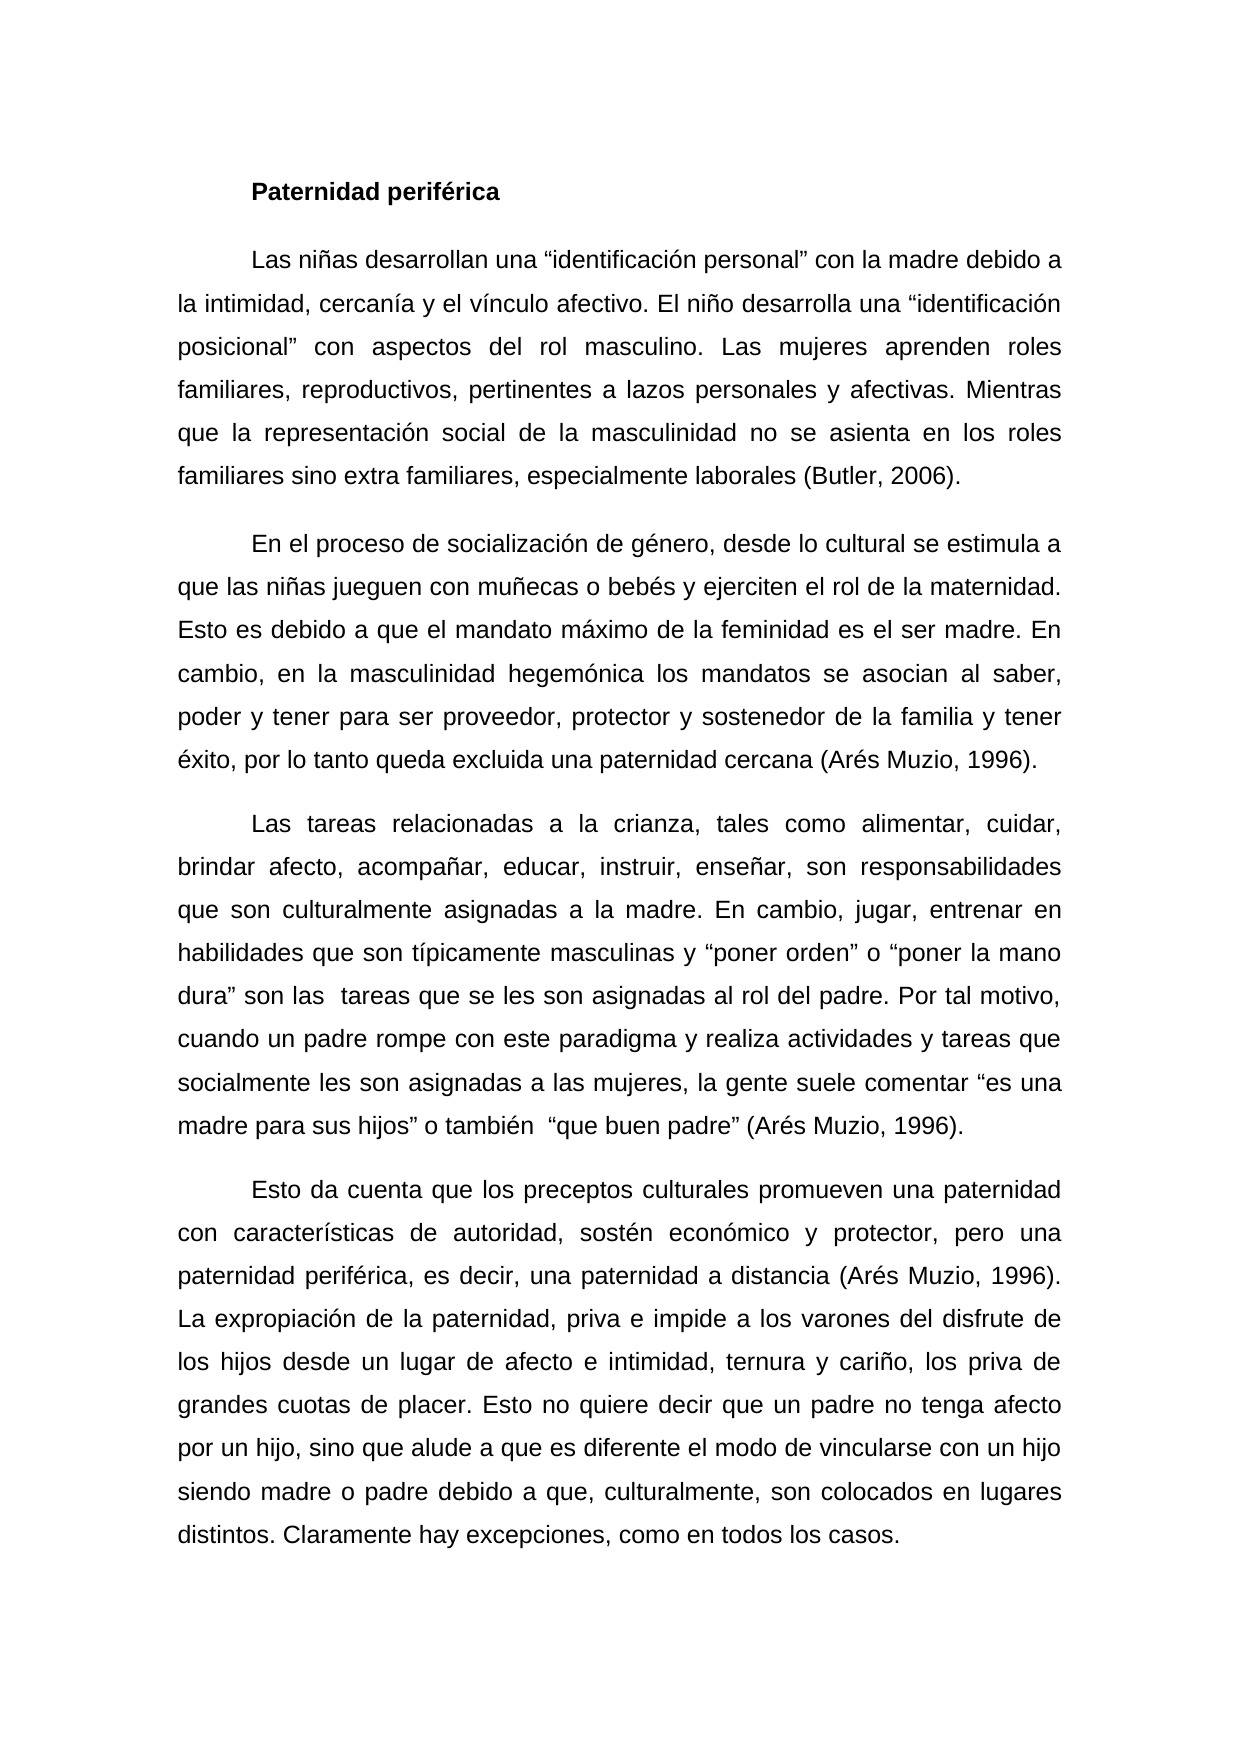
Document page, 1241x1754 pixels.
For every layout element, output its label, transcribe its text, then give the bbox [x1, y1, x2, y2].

text Esto da cuenta que los preceptos culturales promueven una paternidad con características de autoridad, sostén económico y protector, pero una paternidad periférica, es decir, una paternidad a distancia (Arés Muzio, 1996). La expropiación de la paternidad, priva e impide a los varones del disfrute de los hijos desde un lugar de afecto e intimidad, ternura y cariño, los priva de grandes cuotas de placer. Esto no quiere decir que un padre no tenga afecto por un hijo, sino que alude a que es diferente el modo de vincularse con un hijo siendo madre o padre debido a que, culturalmente, son colocados en lugares distintos. Claramente hay excepciones, como en todos los casos. [177, 1174, 1063, 1548]
text Las tareas relacionadas a la crianza, tales como alimentar, cuidar, brindar afecto, acompañar, educar, instruir, enseñar, son responsabilidades que son culturalmente asignadas a la madre. En cambio, jugar, entrenar en habilidades que son típicamente masculinas y “poner orden” o “poner la mano dura” son las tareas que se les son asignadas al rol del padre. Por tal motivo, cuando un padre rompe con este paradigma y realiza actividades y tareas que socialmente les son asignadas a las mujeres, la gente suele comentar “es una madre para sus hijos” o también “que buen padre” (Arés Muzio, 1996). [177, 809, 1063, 1139]
text En el proceso de socialización de género, desde lo cultural se estimula a que las niñas jueguen con muñecas o bebés y ejerciten el rol de la maternidad. Esto es debido a que el mandato máximo de la feminidad es el ser madre. En cambio, en la masculinidad hegemónica los mandatos se asocian al saber, poder y tener para ser proveedor, protector y sostenedor de la familia y tener éxito, por lo tanto queda excluida una paternidad cercana (Arés Muzio, 1996). [177, 529, 1063, 773]
text Las niñas desarrollan una “identificación personal” con la madre debido a la intimidad, cercanía y el vínculo afectivo. El niño desarrolla una “identificación posicional” con aspectos del rol masculino. Las mujeres aprenden roles familiares, reproductivos, pertinentes a lazos personales y afectivas. Mientras que la representación social de la masculinidad no se asienta en los roles familiares sino extra familiares, especialmente laborales (Butler, 2006). [177, 245, 1063, 490]
text Paternidad periférica [177, 177, 1063, 206]
